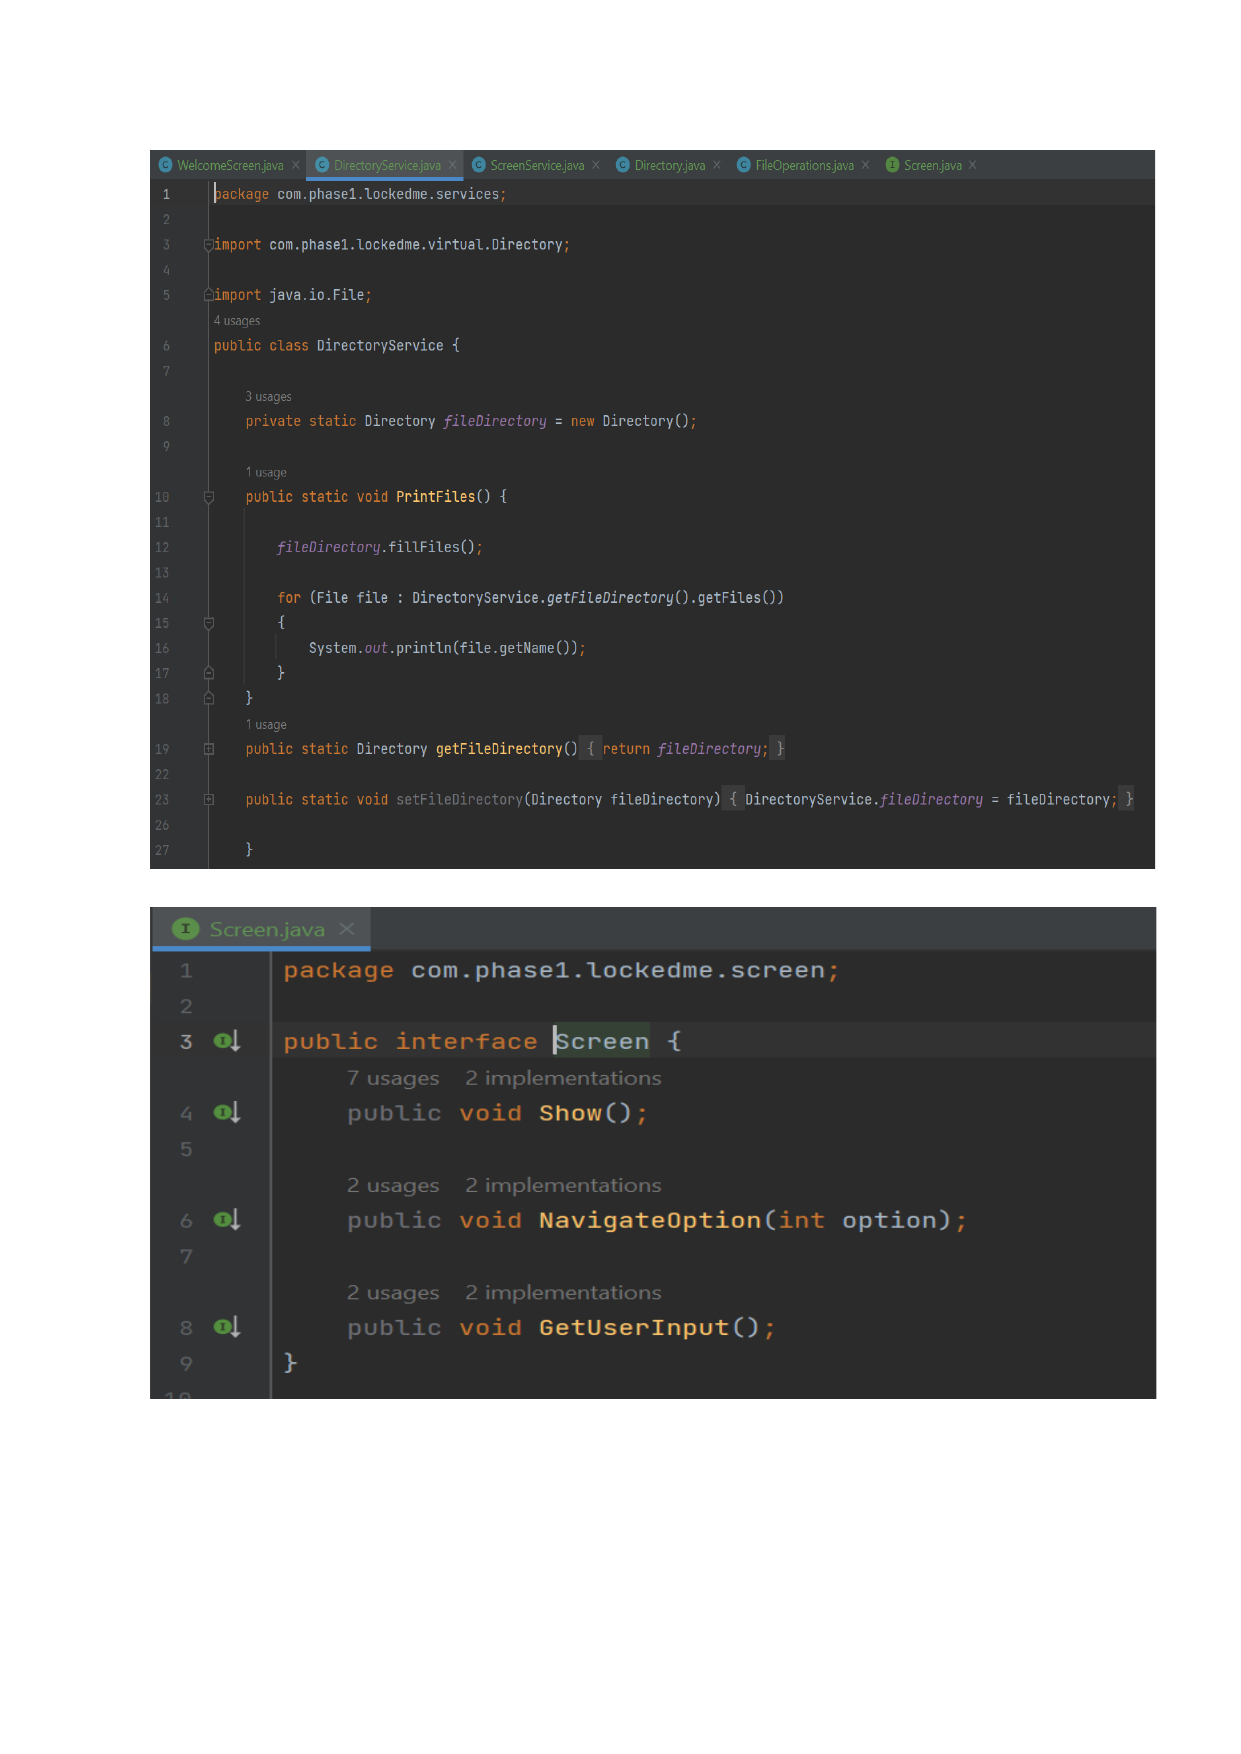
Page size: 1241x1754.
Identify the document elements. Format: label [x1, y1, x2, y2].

picture [150, 150, 1156, 869]
picture [150, 907, 1157, 1399]
